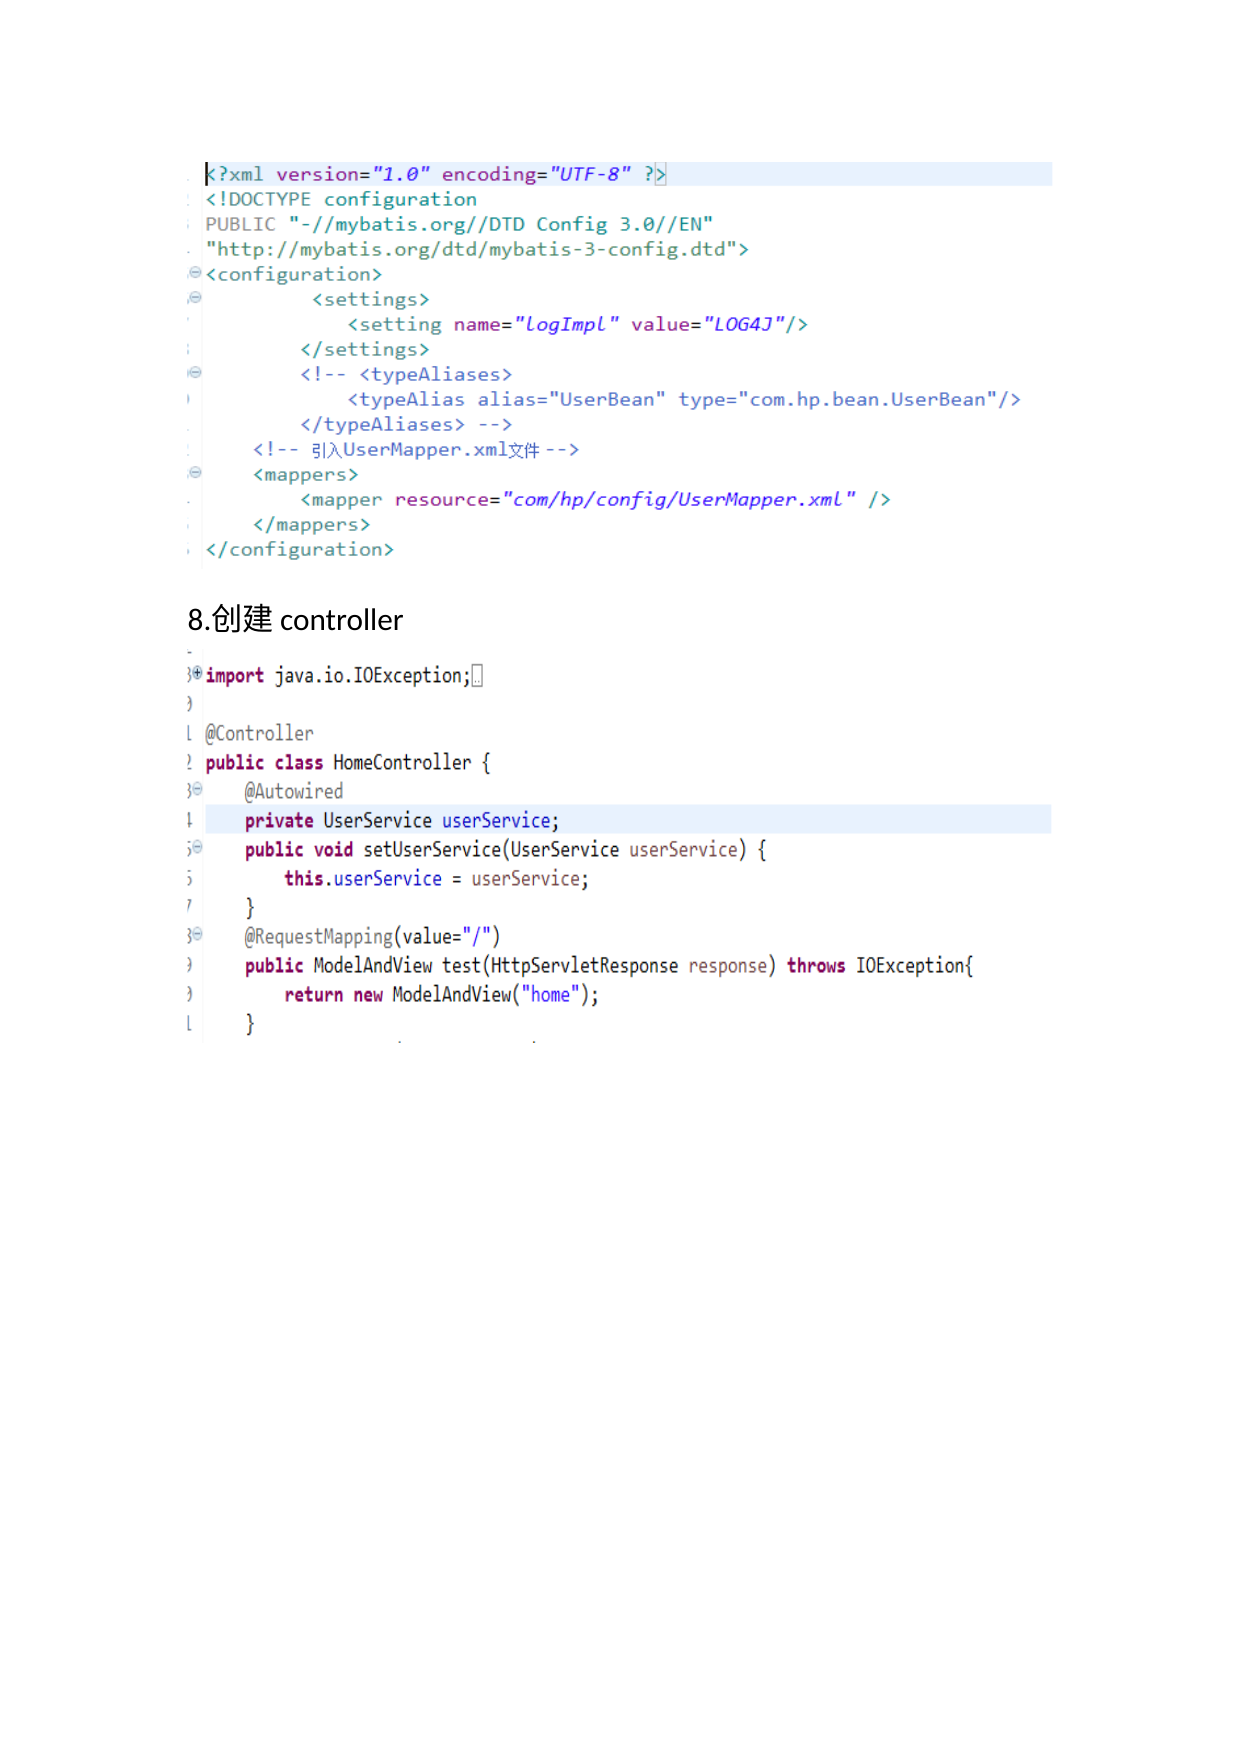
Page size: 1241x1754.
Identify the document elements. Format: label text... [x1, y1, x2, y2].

list 创建controller [187, 584, 1053, 649]
picture [187, 162, 1053, 569]
picture [187, 649, 1052, 1043]
